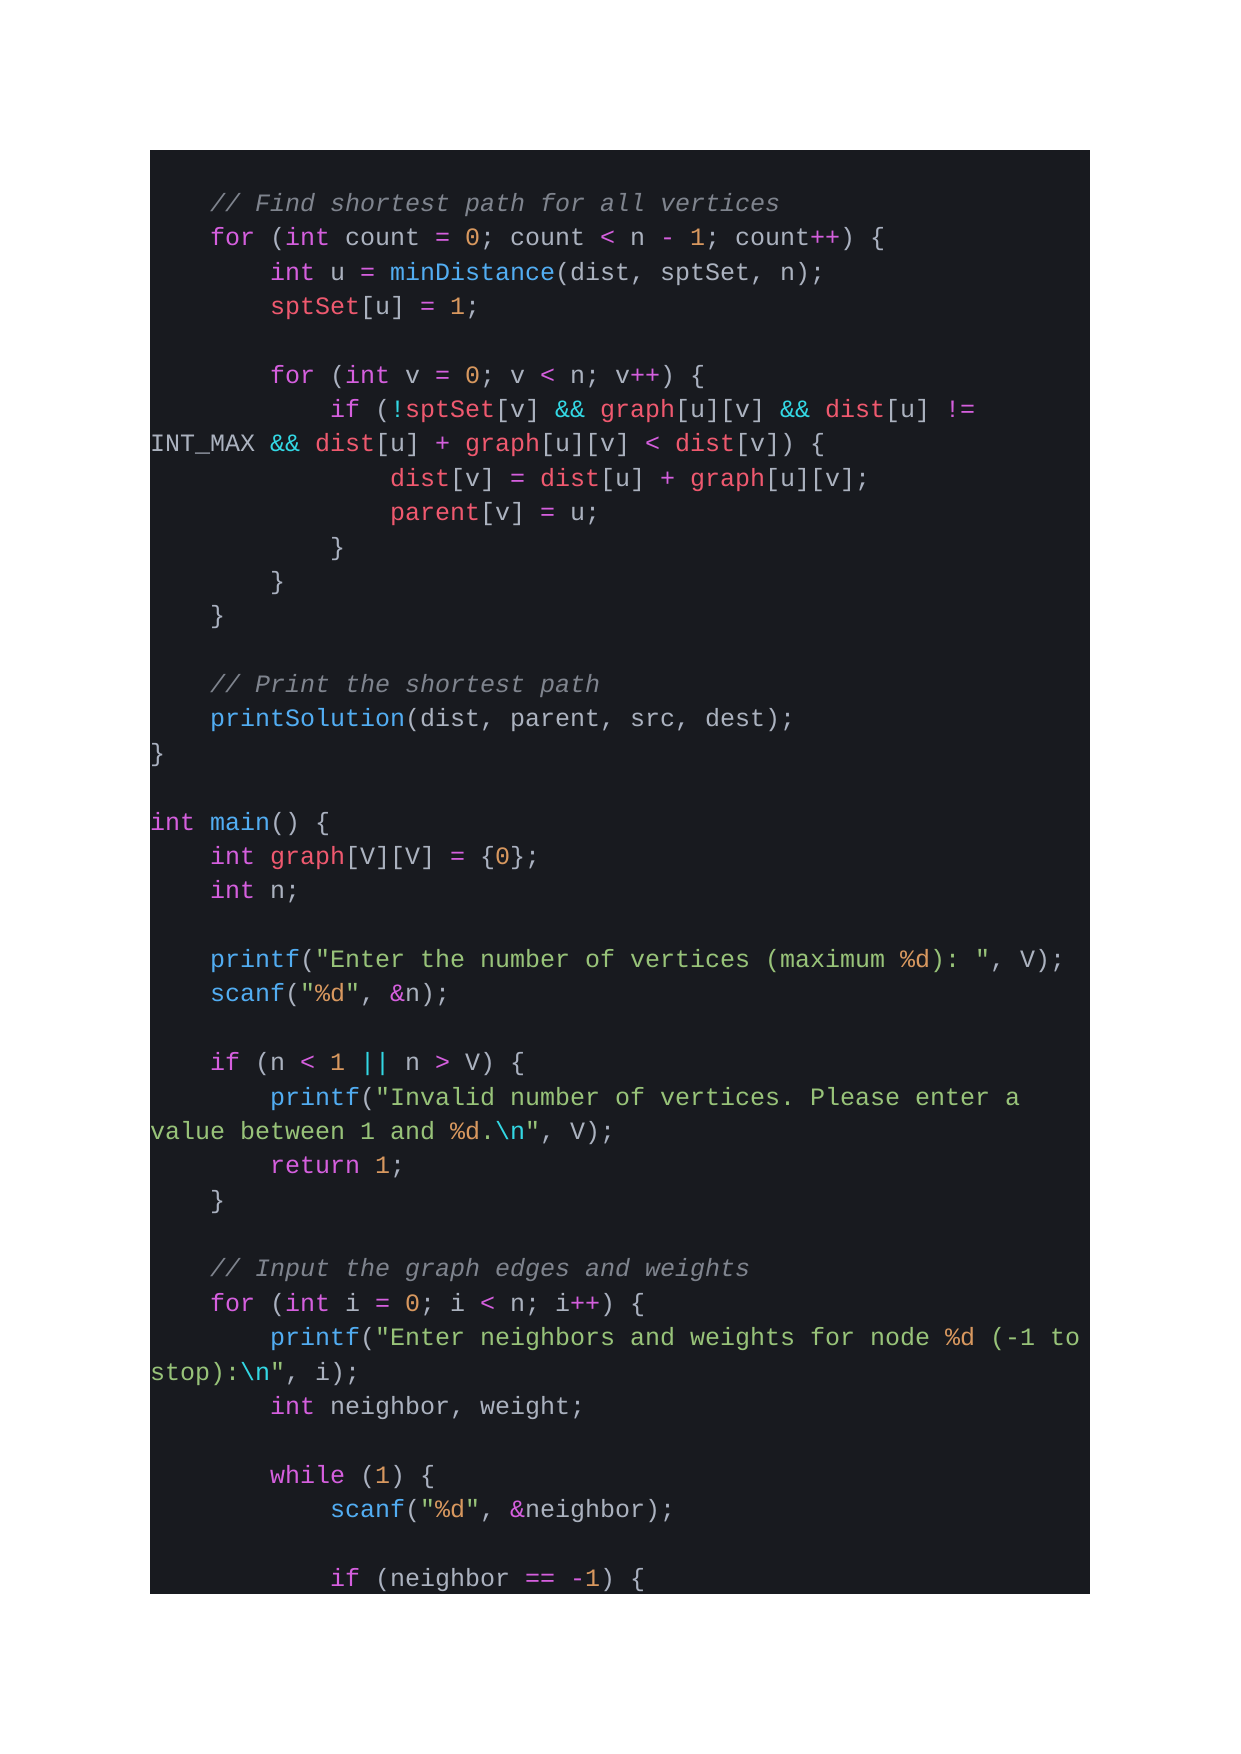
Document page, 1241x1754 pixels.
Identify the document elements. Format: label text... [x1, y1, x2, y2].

text for (int i = 0; i < n; i++) { [150, 1284, 1090, 1319]
text while (1) { [150, 1456, 1090, 1491]
text scanf("%d", &neighbor); [150, 1491, 1090, 1525]
text } [150, 528, 1090, 562]
text int n; [150, 872, 1090, 906]
text } [150, 1181, 1090, 1216]
text sptSet[u] = 1; [150, 287, 1090, 322]
text // Print the shortest path [150, 666, 1090, 700]
text int neighbor, weight; [150, 1387, 1090, 1422]
text int u = minDistance(dist, sptSet, n); [150, 253, 1090, 287]
text scanf("%d", &n); [150, 975, 1090, 1009]
text int graph[V][V] = {0}; [150, 837, 1090, 872]
text for (int count = 0; count < n - 1; count++) { [150, 219, 1090, 253]
text printf("Enter the number of vertices (maximum %d): ", V); [150, 941, 1090, 975]
text dist[v] = dist[u] + graph[u][v]; [150, 459, 1090, 494]
text return 1; [150, 1147, 1090, 1181]
text printf("Enter neighbors and weights for node %d (-1 to stop):\n", i); [150, 1319, 1090, 1387]
text // Input the graph edges and weights [150, 1250, 1090, 1284]
text printSolution(dist, parent, src, dest); [150, 700, 1090, 734]
text if (n < 1 || n > V) { [150, 1044, 1090, 1078]
text printf("Invalid number of vertices. Please enter a value between 1 and %d.\n", V); [150, 1078, 1090, 1147]
text } [150, 597, 1090, 631]
text if (!sptSet[v] && graph[u][v] && dist[u] != INT_MAX && dist[u] + graph[u][v] < dist[v]) { [150, 391, 1090, 459]
text for (int v = 0; v < n; v++) { [150, 356, 1090, 391]
text } [150, 562, 1090, 597]
text } [150, 734, 1090, 769]
text parent[v] = u; [150, 494, 1090, 528]
text if (neighbor == -1) { [150, 1559, 1090, 1594]
text int main() { [150, 803, 1090, 837]
text // Find shortest path for all vertices [150, 184, 1090, 219]
